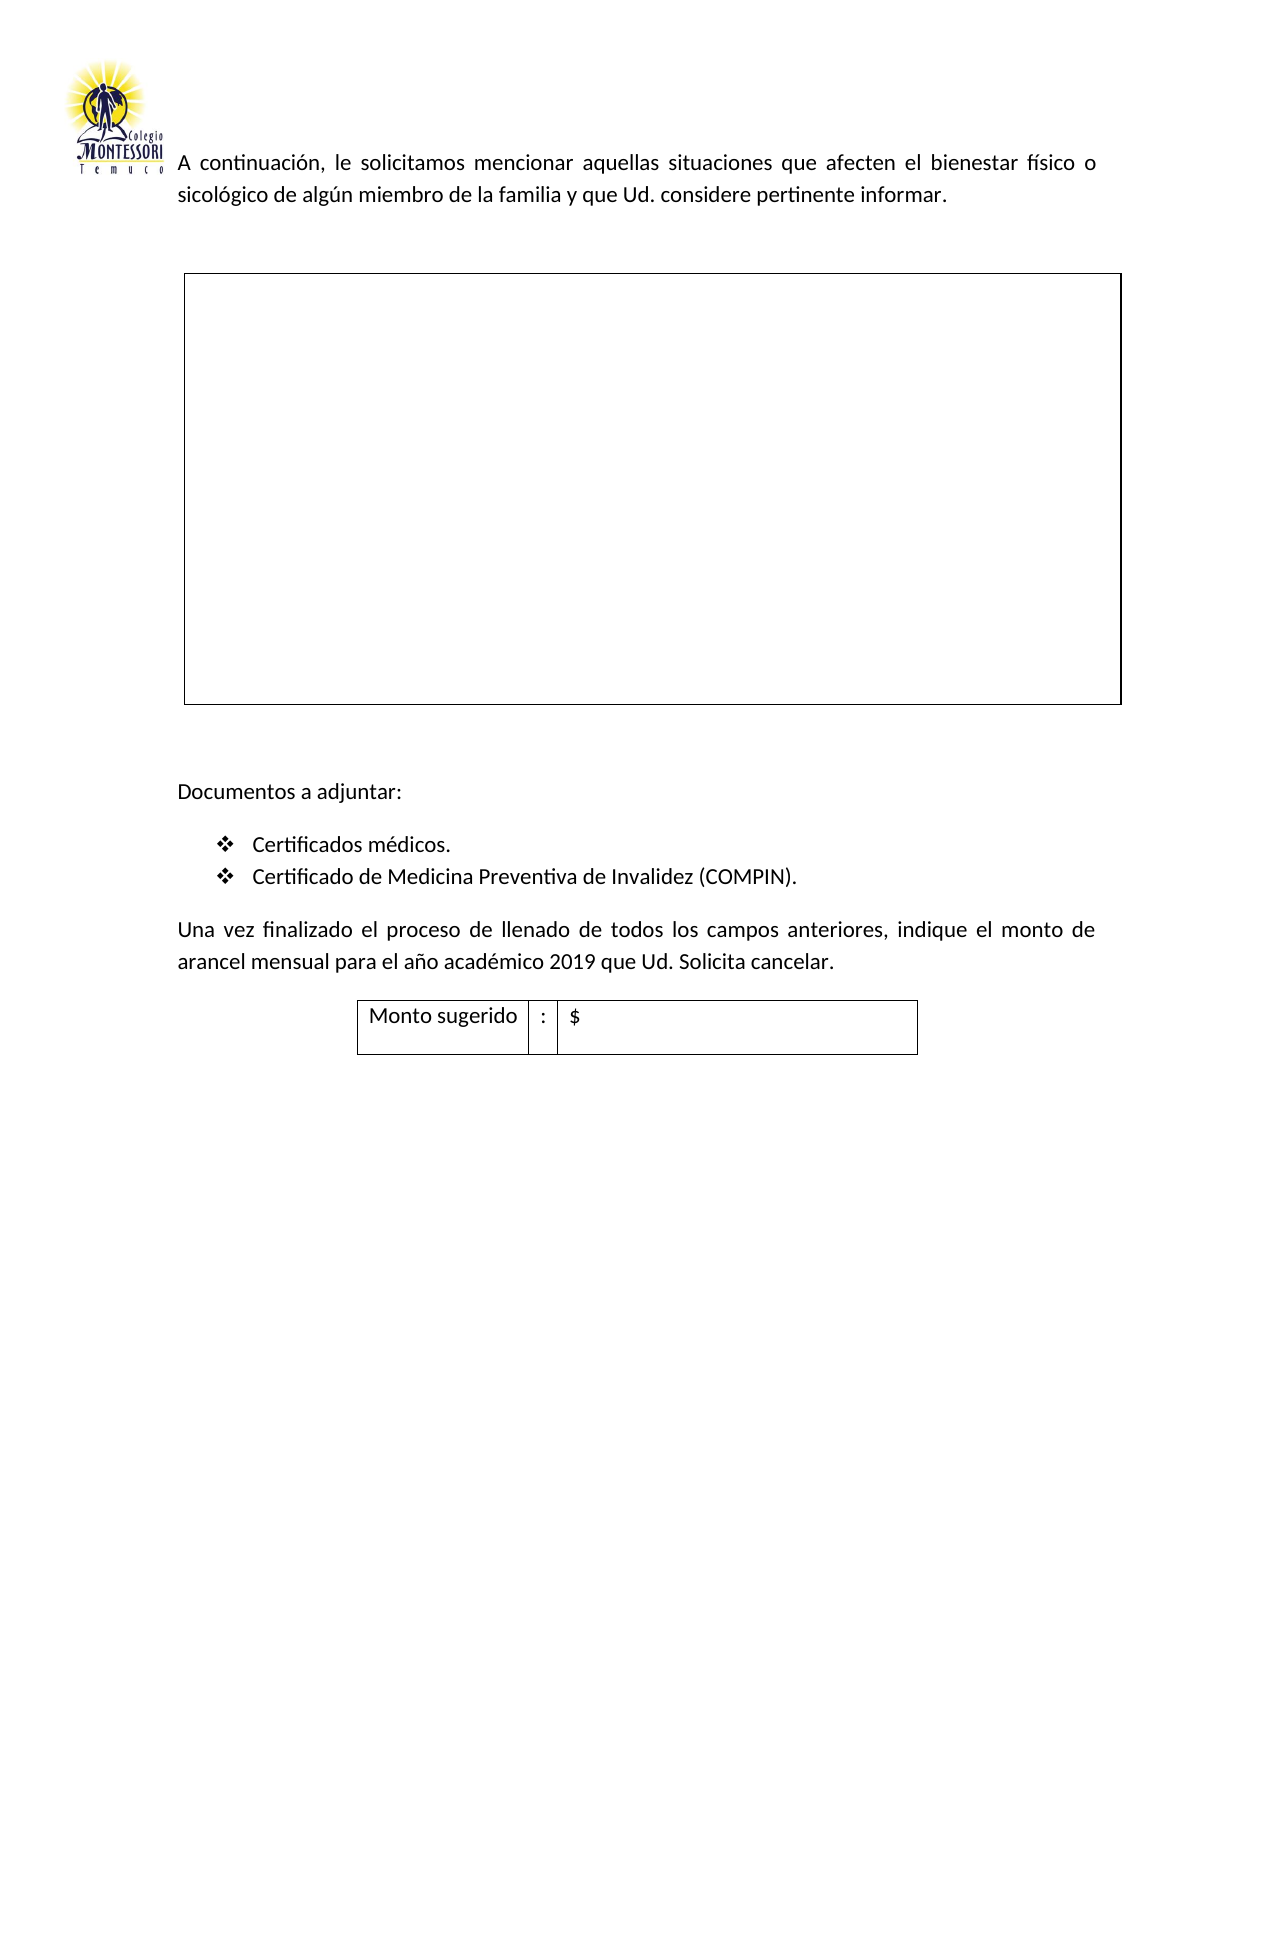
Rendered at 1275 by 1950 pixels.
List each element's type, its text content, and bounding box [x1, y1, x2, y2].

picture [56, 58, 178, 184]
list Certificado de Medicina Preventiva de Invalidez (COMPIN). [215, 862, 1098, 890]
table_header : [529, 1001, 557, 1054]
text Documentos a adjuntar: [177, 777, 1098, 805]
list Certificados médicos. [215, 830, 1098, 858]
table_header $ [558, 1001, 917, 1054]
list A continuación, le solicitamos mencionar aquellas situaciones que afecten el bienestar físico o sicológico de algún miembro de la familia y que Ud. considere pertinente informar. [177, 148, 1098, 208]
text Una vez finalizado el proceso de llenado de todos los campos anteriores, indique el monto de arancel mensual para el año académico 2019 que Ud. Solicita cancelar. [177, 915, 1098, 975]
table_header Monto sugerido [358, 1001, 528, 1054]
